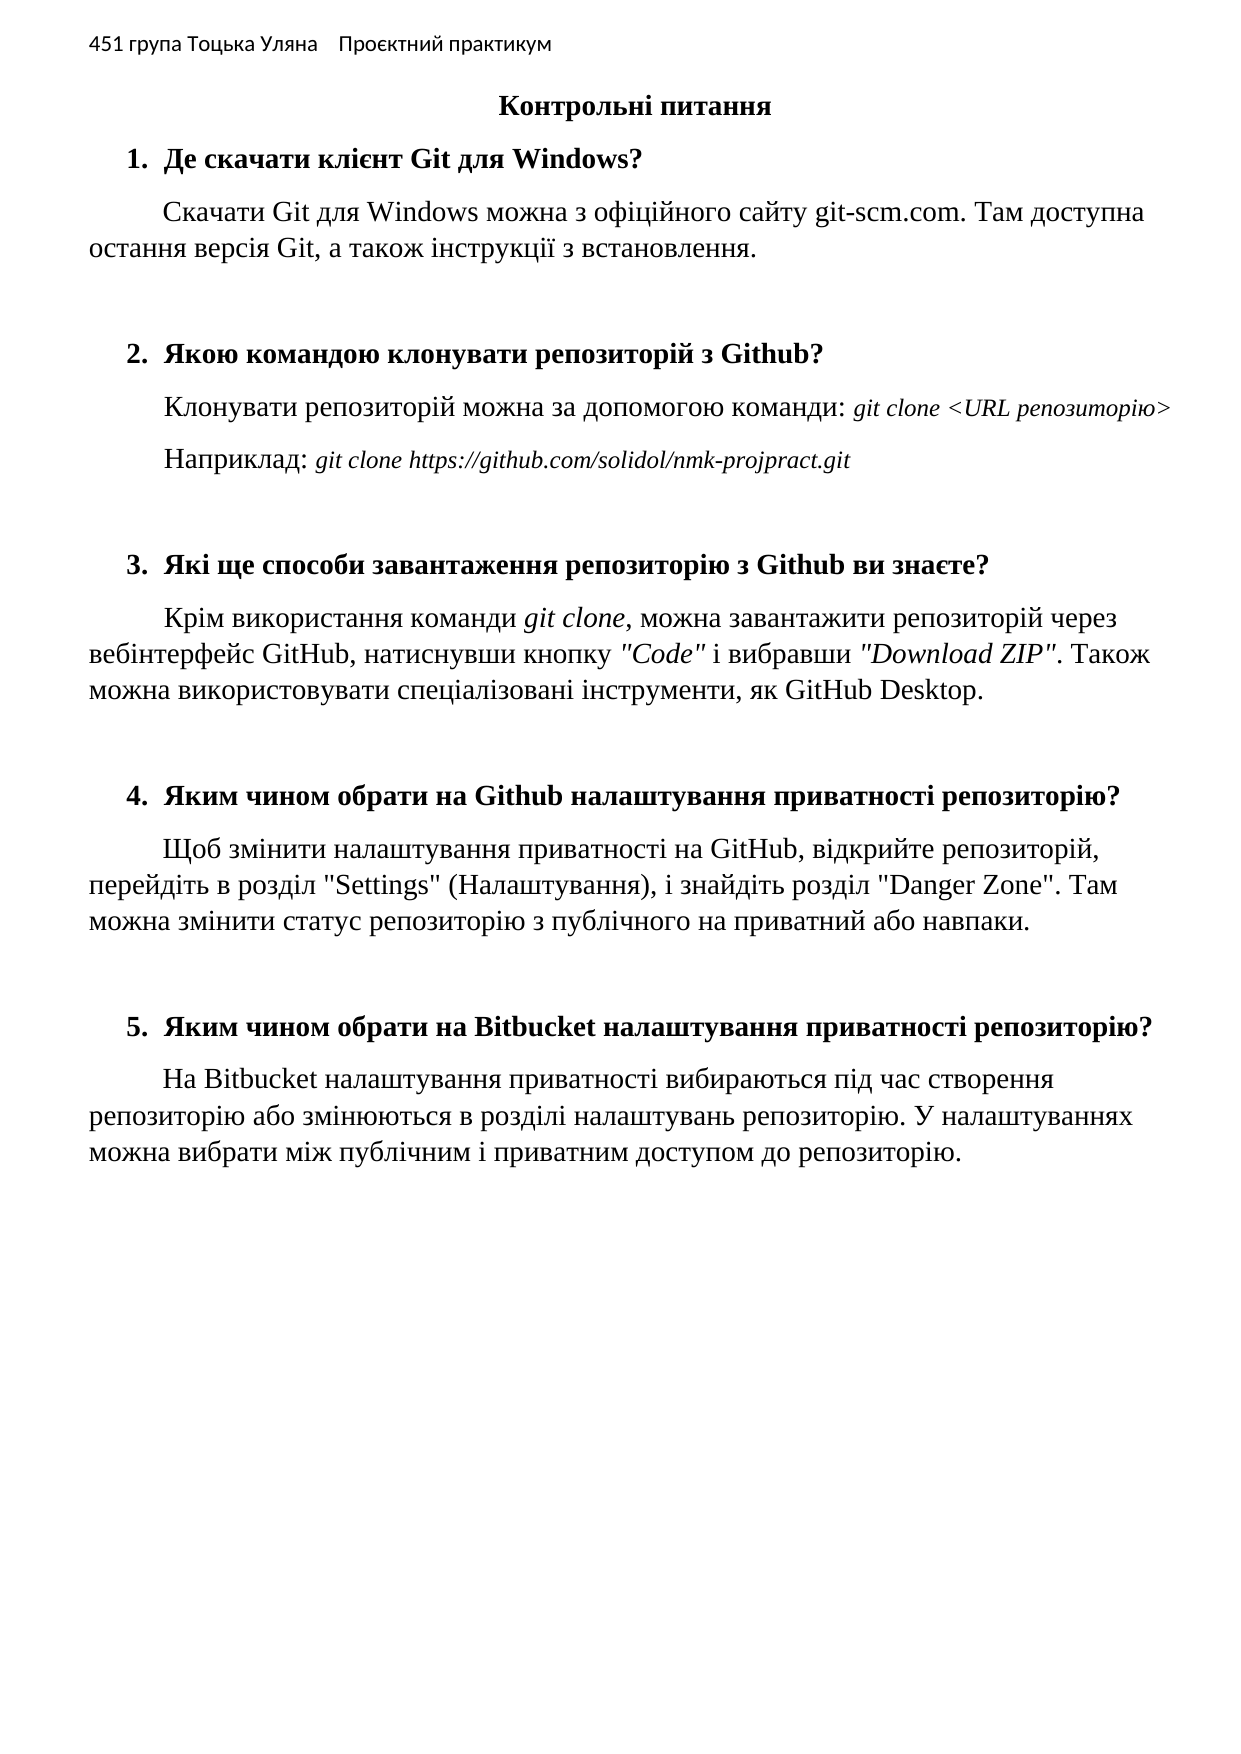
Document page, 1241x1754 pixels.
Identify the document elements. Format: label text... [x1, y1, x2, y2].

text На Bitbucket налаштування приватності вибираються під час створення репозиторію або змінюються в розділі налаштувань репозиторію. У налаштуваннях можна вибрати між публічним і приватним доступом до репозиторію. [89, 1061, 1181, 1167]
text Клонувати репозиторій можна за допомогою команди: git clone <URL репозиторію> [164, 389, 1181, 422]
list Де скачати клієнт Git для Windows? [126, 141, 1181, 175]
list Які ще способи завантаження репозиторію з Github ви знаєте? [126, 547, 1181, 581]
list Яким чином обрати на Github налаштування приватності репозиторію? [126, 778, 1181, 811]
list Яким чином обрати на Bitbucket налаштування приватності репозиторію? [126, 1009, 1181, 1042]
text Наприклад: git clone https://github.com/solidol/nmk-projpract.git [164, 442, 1181, 475]
text Скачати Git для Windows можна з офіційного сайту git-scm.com. Там доступна остання версія Git, а також інструкції з встановлення. [89, 194, 1181, 264]
text Крім використання команди git clone, можна завантажити репозиторій через вебінтерфейс GitHub, натиснувши кнопку "Code" і вибравши "Download ZIP". Також можна використовувати спеціалізовані інструменти, як GitHub Desktop. [89, 600, 1181, 706]
list Якою командою клонувати репозиторій з Github? [126, 336, 1181, 369]
text Щоб змінити налаштування приватності на GitHub, відкрийте репозиторій, перейдіть в розділ "Settings" (Налаштування), і знайдіть розділ "Danger Zone". Там можна змінити статус репозиторію з публічного на приватний або навпаки. [89, 831, 1181, 937]
text Контрольні питання [89, 88, 1181, 122]
